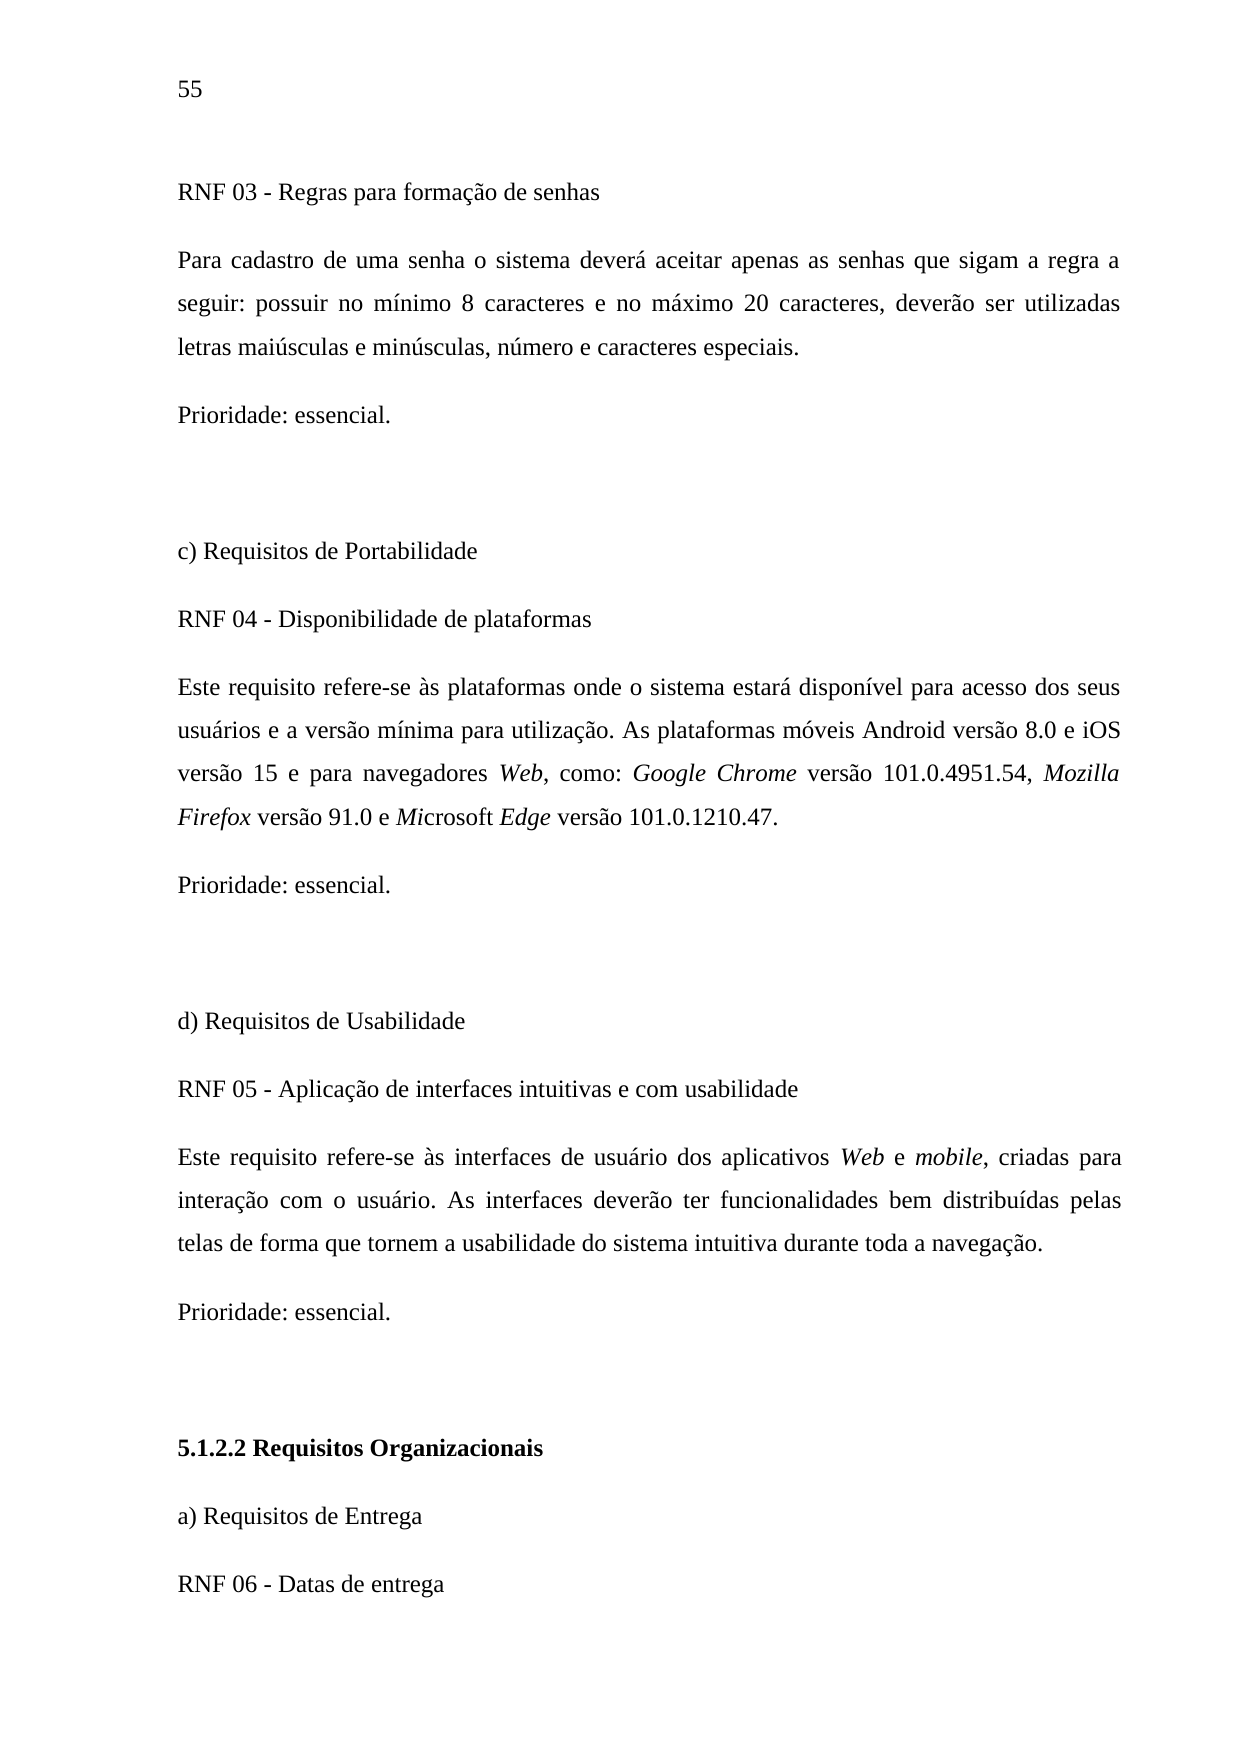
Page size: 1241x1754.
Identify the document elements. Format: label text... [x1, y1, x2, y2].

text RNF 04 - Disponibilidade de plataformas [177, 604, 1122, 633]
text Este requisito refere-se às plataformas onde o sistema estará disponível para acesso dos seus usuários e a versão mínima para utilização. As plataformas móveis Android versão 8.0 e iOS versão 15 e para navegadores Web, como: Google Chrome versão 101.0.4951.54, Mozilla Firefox versão 91.0 e Microsoft Edge versão 101.0.1210.47. [177, 672, 1122, 830]
text Prioridade: essencial. [177, 870, 1122, 898]
text d) Requisitos de Usabilidade [177, 1006, 1122, 1035]
text Este requisito refere-se às interfaces de usuário dos aplicativos Web e mobile, criadas para interação com o usuário. As interfaces deverão ter funcionalidades bem distribuídas pelas telas de forma que tornem a usabilidade do sistema intuitiva durante toda a navegação. [177, 1142, 1122, 1257]
text Prioridade: essencial. [177, 1297, 1122, 1325]
subtitle 5.1.2.2 Requisitos Organizacionais [177, 1433, 1122, 1462]
text Prioridade: essencial. [177, 400, 1122, 428]
text RNF 05 - Aplicação de interfaces intuitivas e com usabilidade [177, 1074, 1122, 1103]
text Para cadastro de uma senha o sistema deverá aceitar apenas as senhas que sigam a regra a seguir: possuir no mínimo 8 caracteres e no máximo 20 caracteres, deverão ser utilizadas letras maiúsculas e minúsculas, número e caracteres especiais. [177, 245, 1122, 360]
text a) Requisitos de Entrega [177, 1501, 1122, 1530]
text c) Requisitos de Portabilidade [177, 536, 1122, 565]
text RNF 03 - Regras para formação de senhas [177, 177, 1122, 206]
text RNF 06 - Datas de entrega [177, 1569, 1122, 1598]
